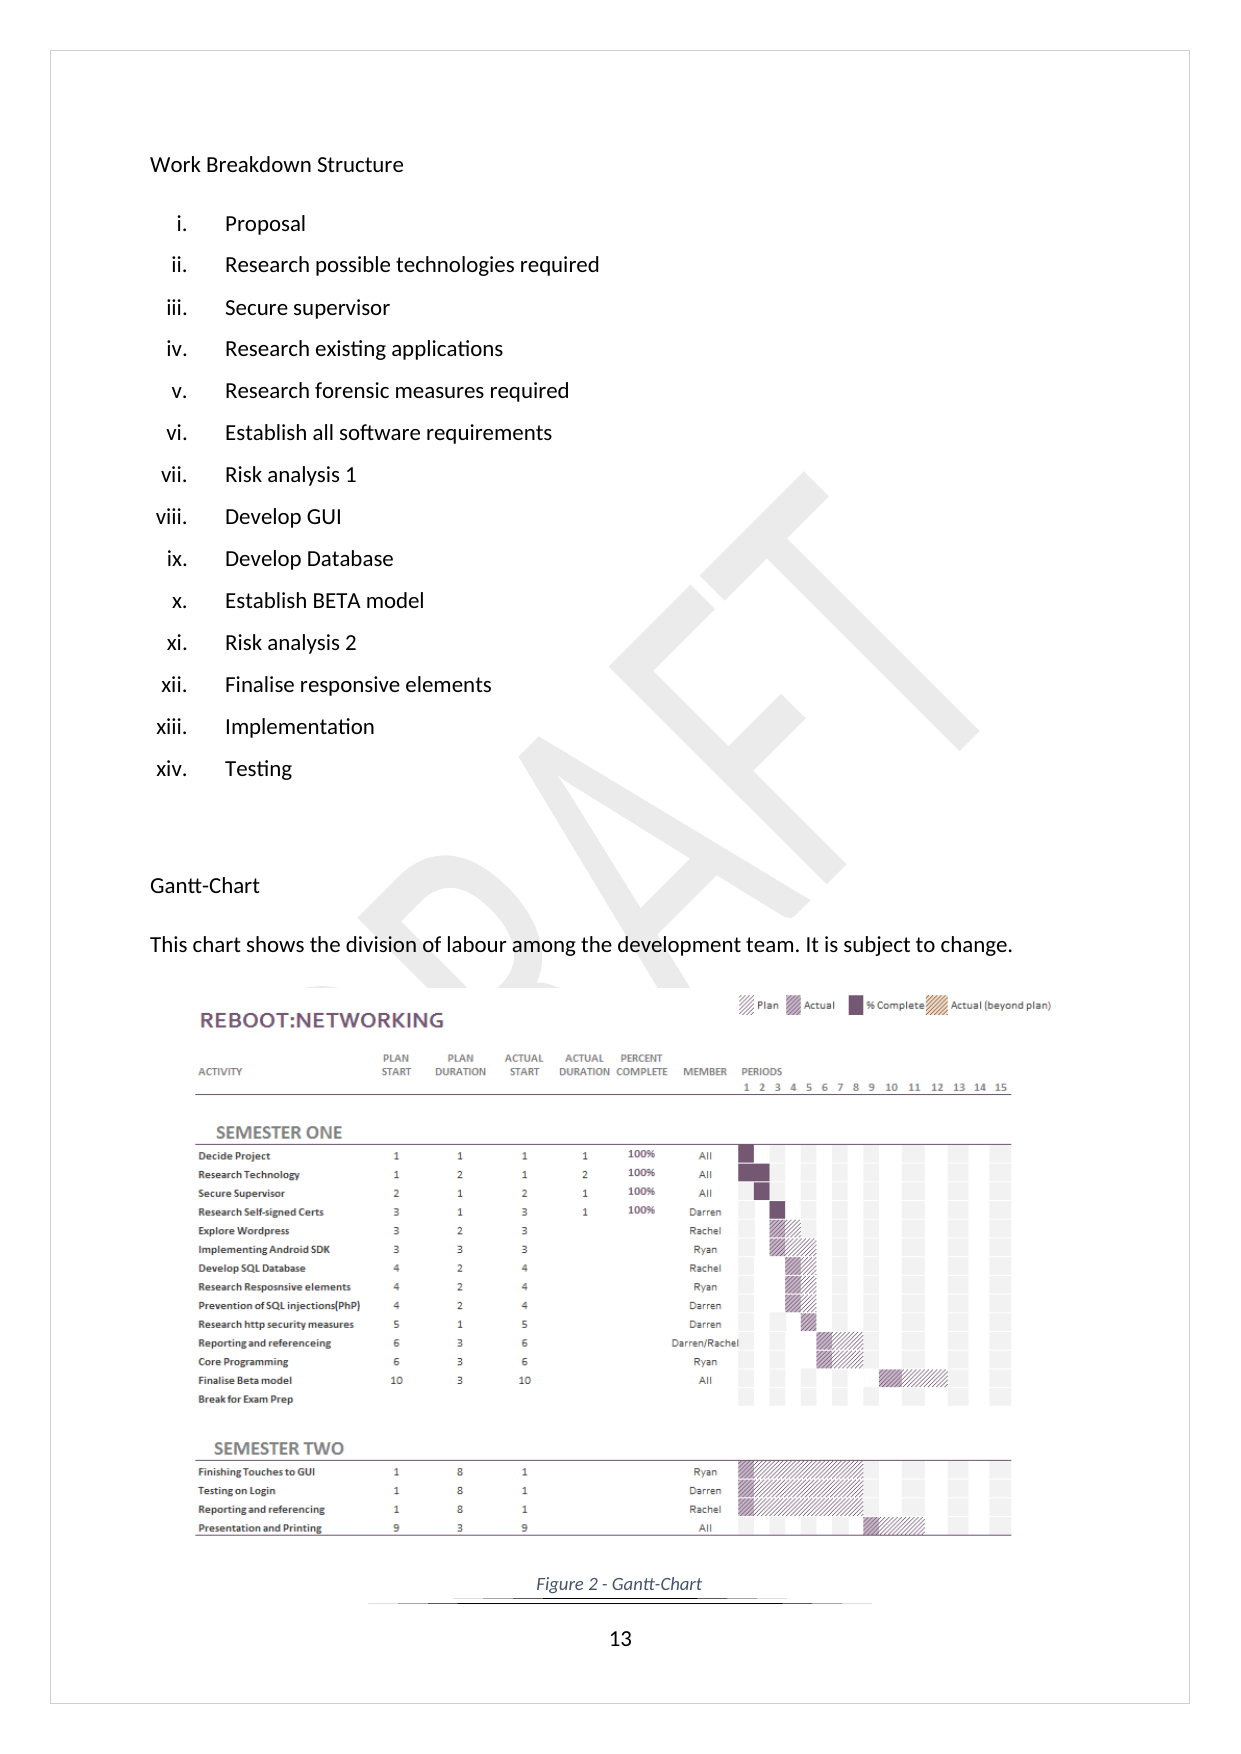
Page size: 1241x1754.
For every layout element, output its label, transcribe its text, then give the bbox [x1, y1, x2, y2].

list Develop Database [187, 544, 1090, 572]
list Research forensic measures required [187, 377, 1090, 404]
list Research existing applications [187, 334, 1090, 363]
list Testing [187, 754, 1090, 782]
list Implementation [187, 712, 1090, 740]
text Work Breakdown Structure [150, 150, 1090, 178]
list Risk analysis 1 [187, 461, 1090, 488]
list Research possible technologies required [187, 251, 1090, 279]
list Establish all software requirements [187, 418, 1090, 447]
list Establish BETA model [187, 586, 1090, 614]
list Risk analysis 2 [187, 628, 1090, 656]
text This chart shows the division of labour among the development team. It is subject to change. [150, 930, 1090, 958]
list Finalise responsive elements [187, 670, 1090, 698]
text Gantt-Chart [150, 872, 1090, 900]
list Proposal [187, 209, 1090, 237]
list Develop GUI [187, 502, 1090, 531]
picture [188, 988, 1053, 1542]
list Secure supervisor [187, 293, 1090, 321]
